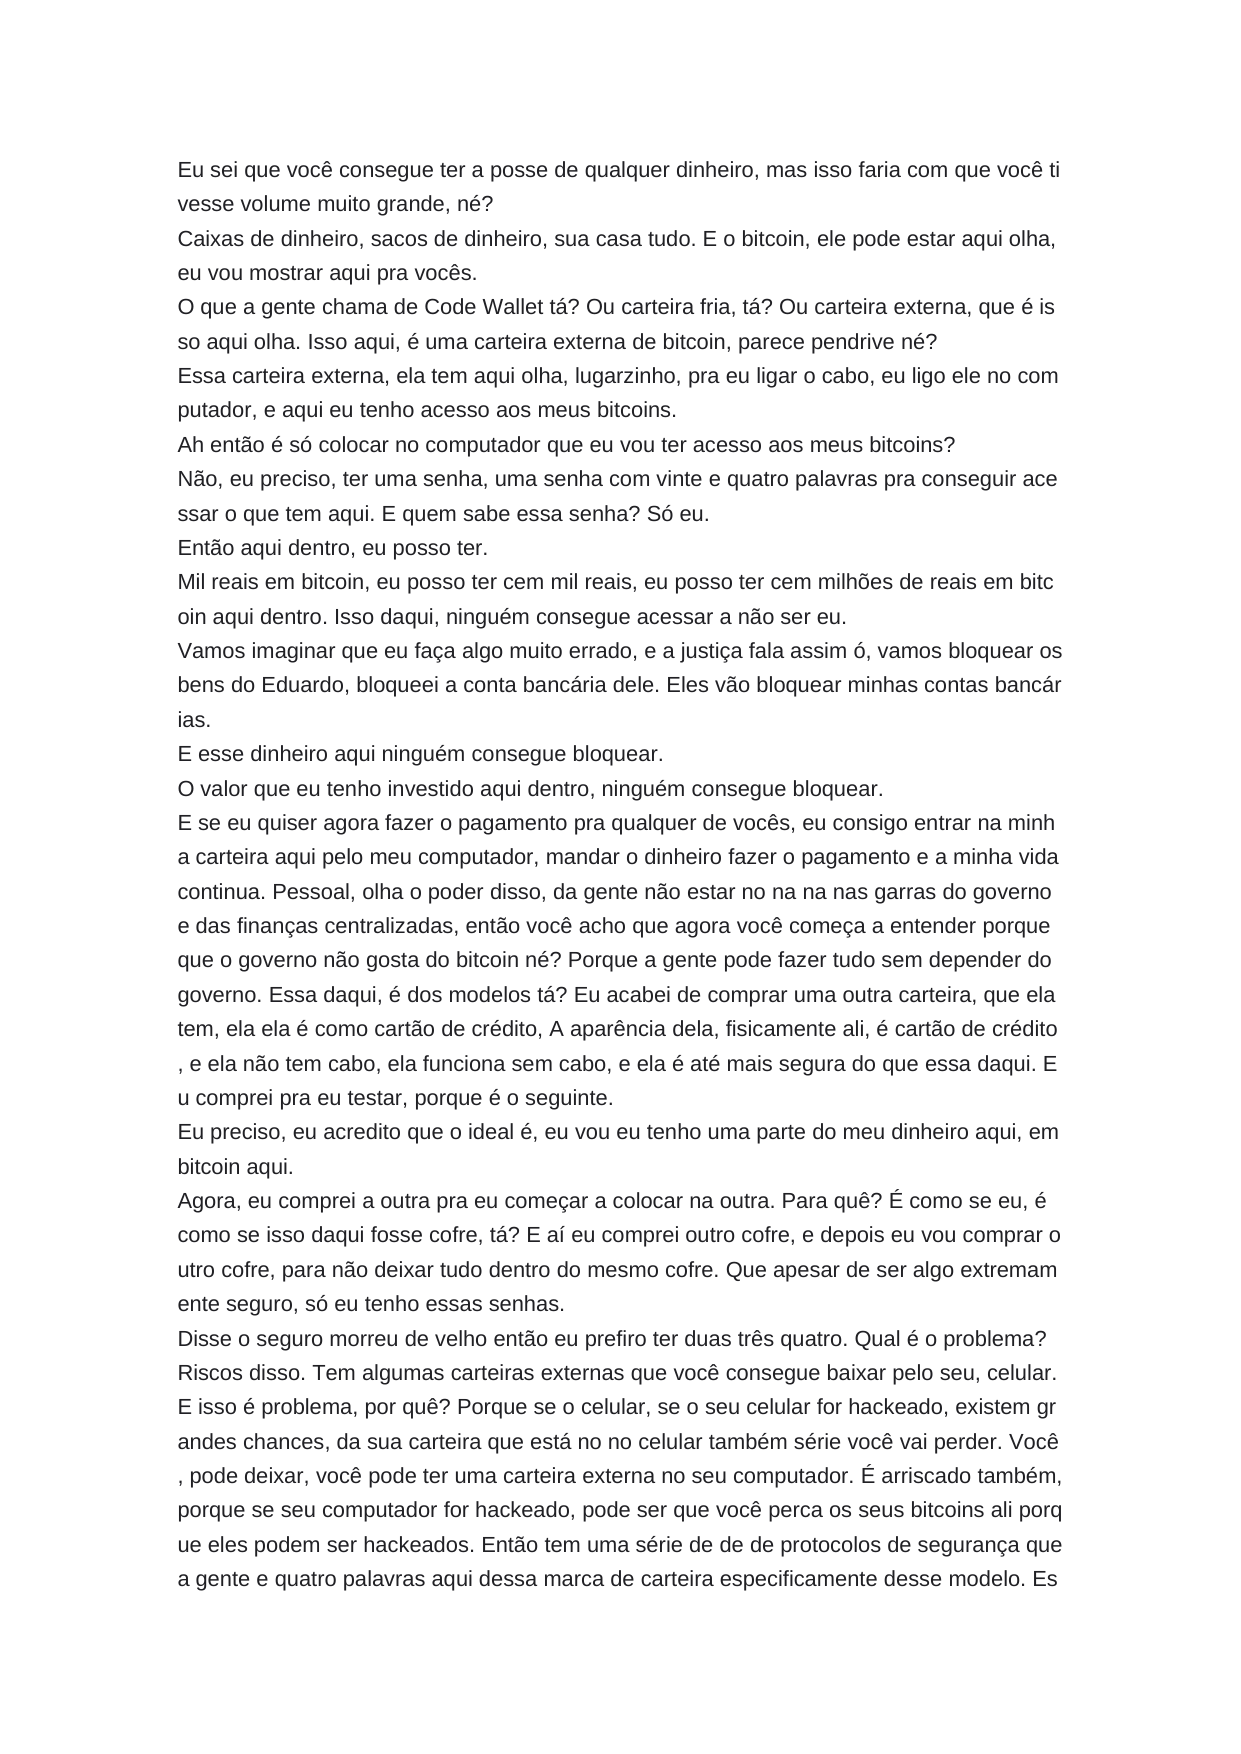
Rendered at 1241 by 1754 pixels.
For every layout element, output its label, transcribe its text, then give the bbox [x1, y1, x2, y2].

text Disse o seguro morreu de velho então eu prefiro ter duas três quatro. Qual é o problema? Riscos disso. Tem algumas carteiras externas que você consegue baixar pelo seu, celular. [177, 1316, 1063, 1385]
text E esse dinheiro aqui ninguém consegue bloquear. [177, 732, 1063, 766]
text Não, eu preciso, ter uma senha, uma senha com vinte e quatro palavras pra conseguir acessar o que tem aqui. E quem sabe essa senha? Só eu. [177, 457, 1063, 526]
text Então aqui dentro, eu posso ter. [177, 526, 1063, 560]
text Ah então é só colocar no computador que eu vou ter acesso aos meus bitcoins? [177, 423, 1063, 457]
text Vamos imaginar que eu faça algo muito errado, e a justiça fala assim ó, vamos bloquear os bens do Eduardo, bloqueei a conta bancária dele. Eles vão bloquear minhas contas bancárias. [177, 629, 1063, 732]
text O valor que eu tenho investido aqui dentro, ninguém consegue bloquear. [177, 766, 1063, 801]
text Agora, eu comprei a outra pra eu começar a colocar na outra. Para quê? É como se eu, é como se isso daqui fosse cofre, tá? E aí eu comprei outro cofre, e depois eu vou comprar outro cofre, para não deixar tudo dentro do mesmo cofre. Que apesar de ser algo extremamente seguro, só eu tenho essas senhas. [177, 1179, 1063, 1316]
text Mil reais em bitcoin, eu posso ter cem mil reais, eu posso ter cem milhões de reais em bitcoin aqui dentro. Isso daqui, ninguém consegue acessar a não ser eu. [177, 560, 1063, 629]
text Eu sei que você consegue ter a posse de qualquer dinheiro, mas isso faria com que você tivesse volume muito grande, né? [177, 148, 1063, 216]
text O que a gente chama de Code Wallet tá? Ou carteira fria, tá? Ou carteira externa, que é isso aqui olha. Isso aqui, é uma carteira externa de bitcoin, parece pendrive né? [177, 285, 1063, 354]
text Caixas de dinheiro, sacos de dinheiro, sua casa tudo. E o bitcoin, ele pode estar aqui olha, eu vou mostrar aqui pra vocês. [177, 216, 1063, 285]
text Eu preciso, eu acredito que o ideal é, eu vou eu tenho uma parte do meu dinheiro aqui, em bitcoin aqui. [177, 1110, 1063, 1179]
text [177, 1385, 1063, 1591]
text E se eu quiser agora fazer o pagamento pra qualquer de vocês, eu consigo entrar na minha carteira aqui pelo meu computador, mandar o dinheiro fazer o pagamento e a minha vida continua. Pessoal, olha o poder disso, da gente não estar no na na nas garras do governo e das finanças centralizadas, então você acho que agora você começa a entender porque que o governo não gosta do bitcoin né? Porque a gente pode fazer tudo sem depender do governo. Essa daqui, é dos modelos tá? Eu acabei de comprar uma outra carteira, que ela tem, ela ela é como cartão de crédito, A aparência dela, fisicamente ali, é cartão de crédito, e ela não tem cabo, ela funciona sem cabo, e ela é até mais segura do que essa daqui. Eu comprei pra eu testar, porque é o seguinte. [177, 801, 1063, 1110]
text Essa carteira externa, ela tem aqui olha, lugarzinho, pra eu ligar o cabo, eu ligo ele no computador, e aqui eu tenho acesso aos meus bitcoins. [177, 354, 1063, 423]
